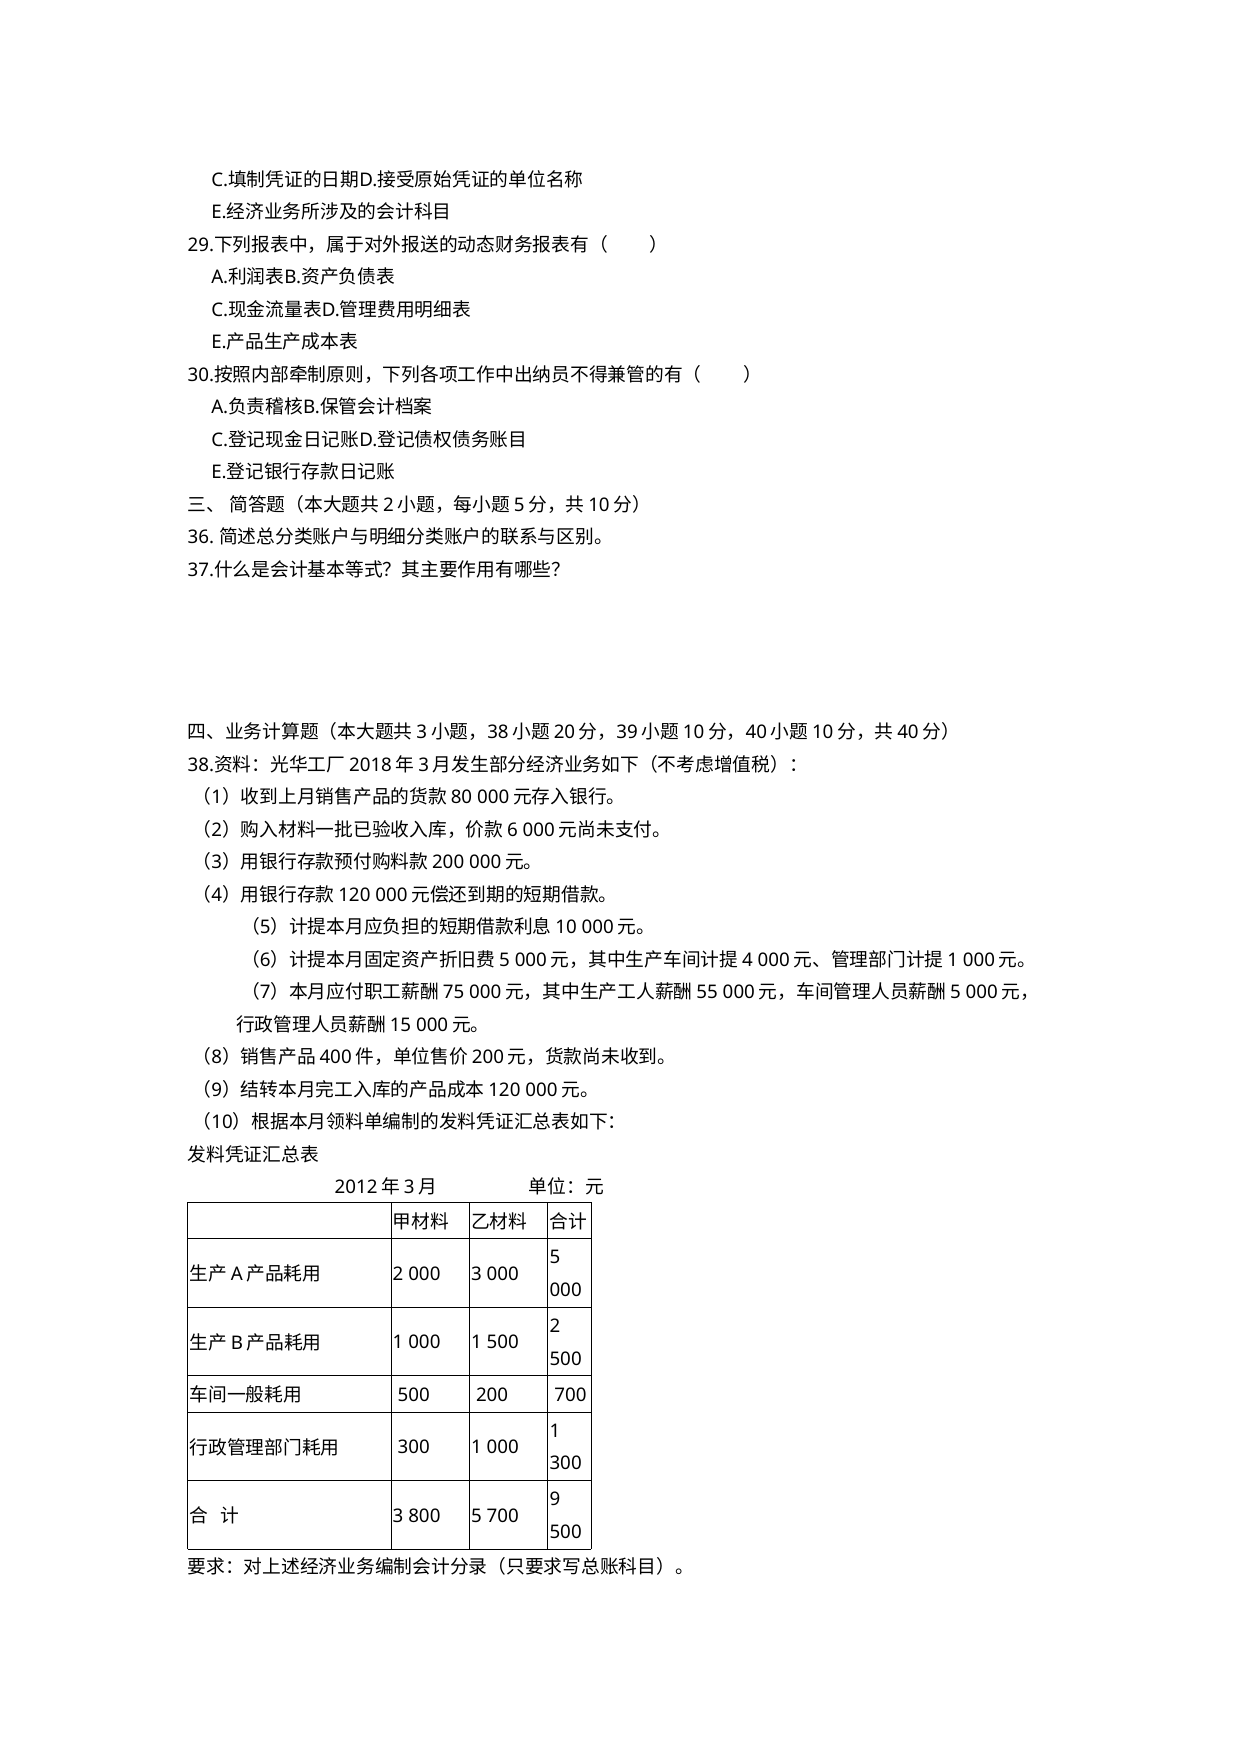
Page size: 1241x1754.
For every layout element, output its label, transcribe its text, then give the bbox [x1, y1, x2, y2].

text （7）本月应付职工薪酬75 000元，其中生产工人薪酬55 000元，车间管理人员薪酬5 000元，行政管理人员薪酬15 000元。 [236, 974, 1053, 1039]
text 四、业务计算题（本大题共3小题，38小题20分，39小题10分，40小题10分，共40分） [187, 714, 1053, 747]
text （9）结转本月完工入库的产品成本120 000元。 [187, 1072, 1053, 1104]
table_cell 行政管理部门耗用 [188, 1413, 391, 1480]
text 三、 简答题（本大题共2小题，每小题5分，共10分） [187, 487, 1053, 519]
table_cell 1 000 [392, 1308, 469, 1375]
text 38.资料：光华工厂2018年3月发生部分经济业务如下（不考虑增值税）： [187, 747, 1053, 779]
text （6）计提本月固定资产折旧费5 000元，其中生产车间计提4 000元、管理部门计提1 000元。 [236, 942, 1053, 974]
table_header 合计 [548, 1203, 591, 1238]
table_cell 生产A产品耗用 [188, 1239, 391, 1307]
text E.登记银行存款日记账 [187, 454, 1053, 487]
text 要求：对上述经济业务编制会计分录（只要求写总账科目）。 [187, 1549, 1053, 1582]
table_cell 车间一般耗用 [188, 1376, 391, 1412]
text 37.什么是会计基本等式？其主要作用有哪些？ [187, 552, 1053, 584]
table_cell 3 800 [392, 1481, 469, 1549]
text E.经济业务所涉及的会计科目 [187, 194, 1053, 227]
table_cell 2 500 [548, 1308, 591, 1375]
text A.利润表​B.资产负债表 [187, 259, 1053, 292]
text （3）用银行存款预付购料款200 000元。 [187, 844, 1053, 877]
text （10）根据本月领料单编制的发料凭证汇总表如下： [187, 1104, 1053, 1137]
table_cell 500 [392, 1376, 469, 1412]
text 发料凭证汇总表 [187, 1137, 1053, 1169]
table_header 甲材料 [392, 1203, 469, 1238]
text C.登记现金日记账​D.登记债权债务账目 [187, 422, 1053, 454]
text （2）购入材料一批已验收入库，价款6 000元尚未支付。 [187, 812, 1053, 844]
table_cell 3 000 [470, 1239, 547, 1307]
table_cell 合 计 [188, 1481, 391, 1549]
table_cell 1 000 [470, 1413, 547, 1480]
table_cell 700 [548, 1376, 591, 1412]
text C.现金流量表​D.管理费用明细表 [187, 292, 1053, 324]
text （4）用银行存款120 000元偿还到期的短期借款。 [187, 877, 1053, 909]
table_header 乙材料 [470, 1203, 547, 1238]
table_cell 1 300 [548, 1413, 591, 1480]
text 30.按照内部牵制原则，下列各项工作中出纳员不得兼管的有（ ） [187, 357, 1053, 389]
table_cell 200 [470, 1376, 547, 1412]
text （1）收到上月销售产品的货款80 000元存入银行。 [187, 779, 1053, 812]
text （8）销售产品400件，单位售价200元，货款尚未收到。 [187, 1039, 1053, 1072]
table_cell 1 500 [470, 1308, 547, 1375]
table_cell 9 500 [548, 1481, 591, 1549]
text 2012年3月 单位：元 [187, 1169, 1053, 1202]
table_cell 2 000 [392, 1239, 469, 1307]
table_cell 300 [392, 1413, 469, 1480]
table_header [188, 1203, 391, 1238]
table_cell 5 700 [470, 1481, 547, 1549]
text A.负责稽核​B.保管会计档案 [187, 389, 1053, 422]
text 36. 简述总分类账户与明细分类账户的联系与区别。 [187, 519, 1053, 552]
text 29.下列报表中，属于对外报送的动态财务报表有（ ） [187, 227, 1053, 259]
table_cell 生产B产品耗用 [188, 1308, 391, 1375]
text E.产品生产成本表 [187, 324, 1053, 357]
text （5）计提本月应负担的短期借款利息10 000元。 [236, 909, 1053, 942]
table_cell 5 000 [548, 1239, 591, 1307]
text C.填制凭证的日期​D.接受原始凭证的单位名称 [187, 162, 1053, 194]
